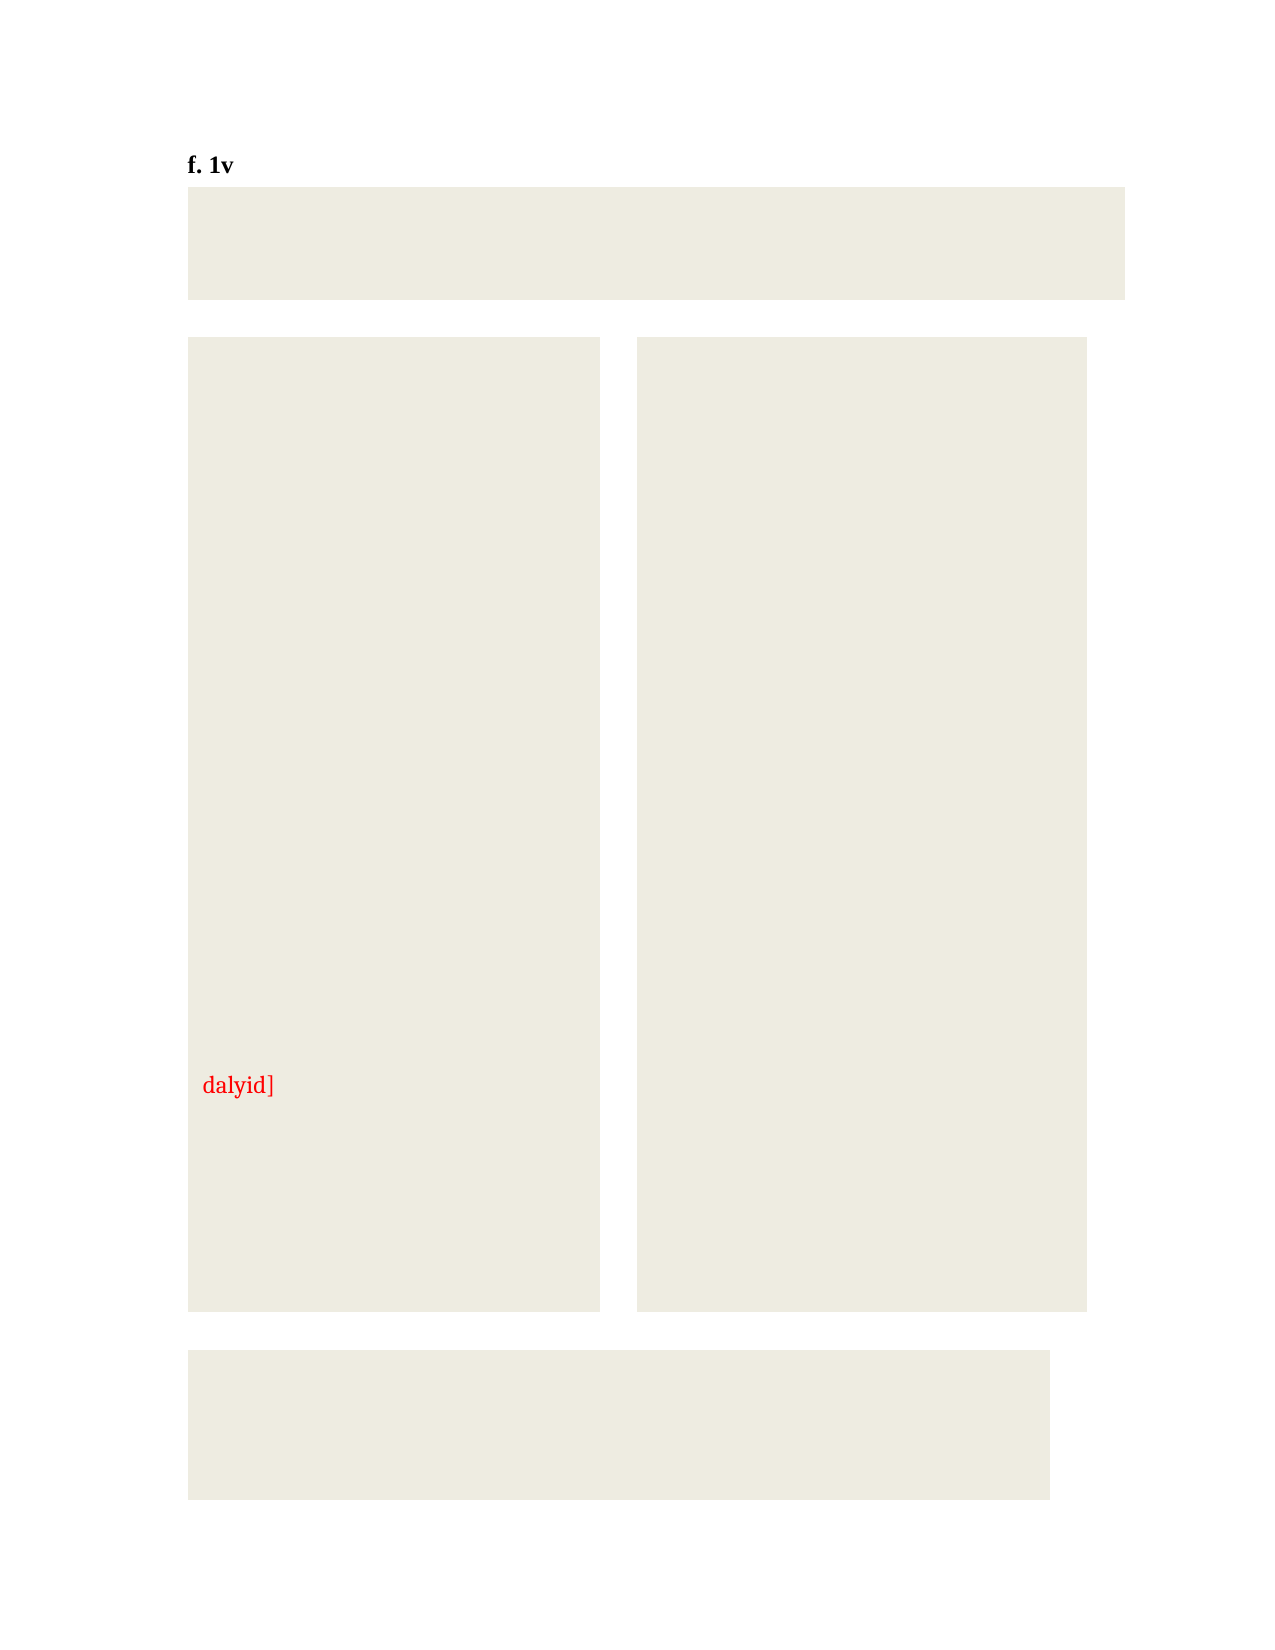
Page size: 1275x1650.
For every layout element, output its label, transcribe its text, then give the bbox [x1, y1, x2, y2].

text f. 1v [187, 150, 1087, 179]
